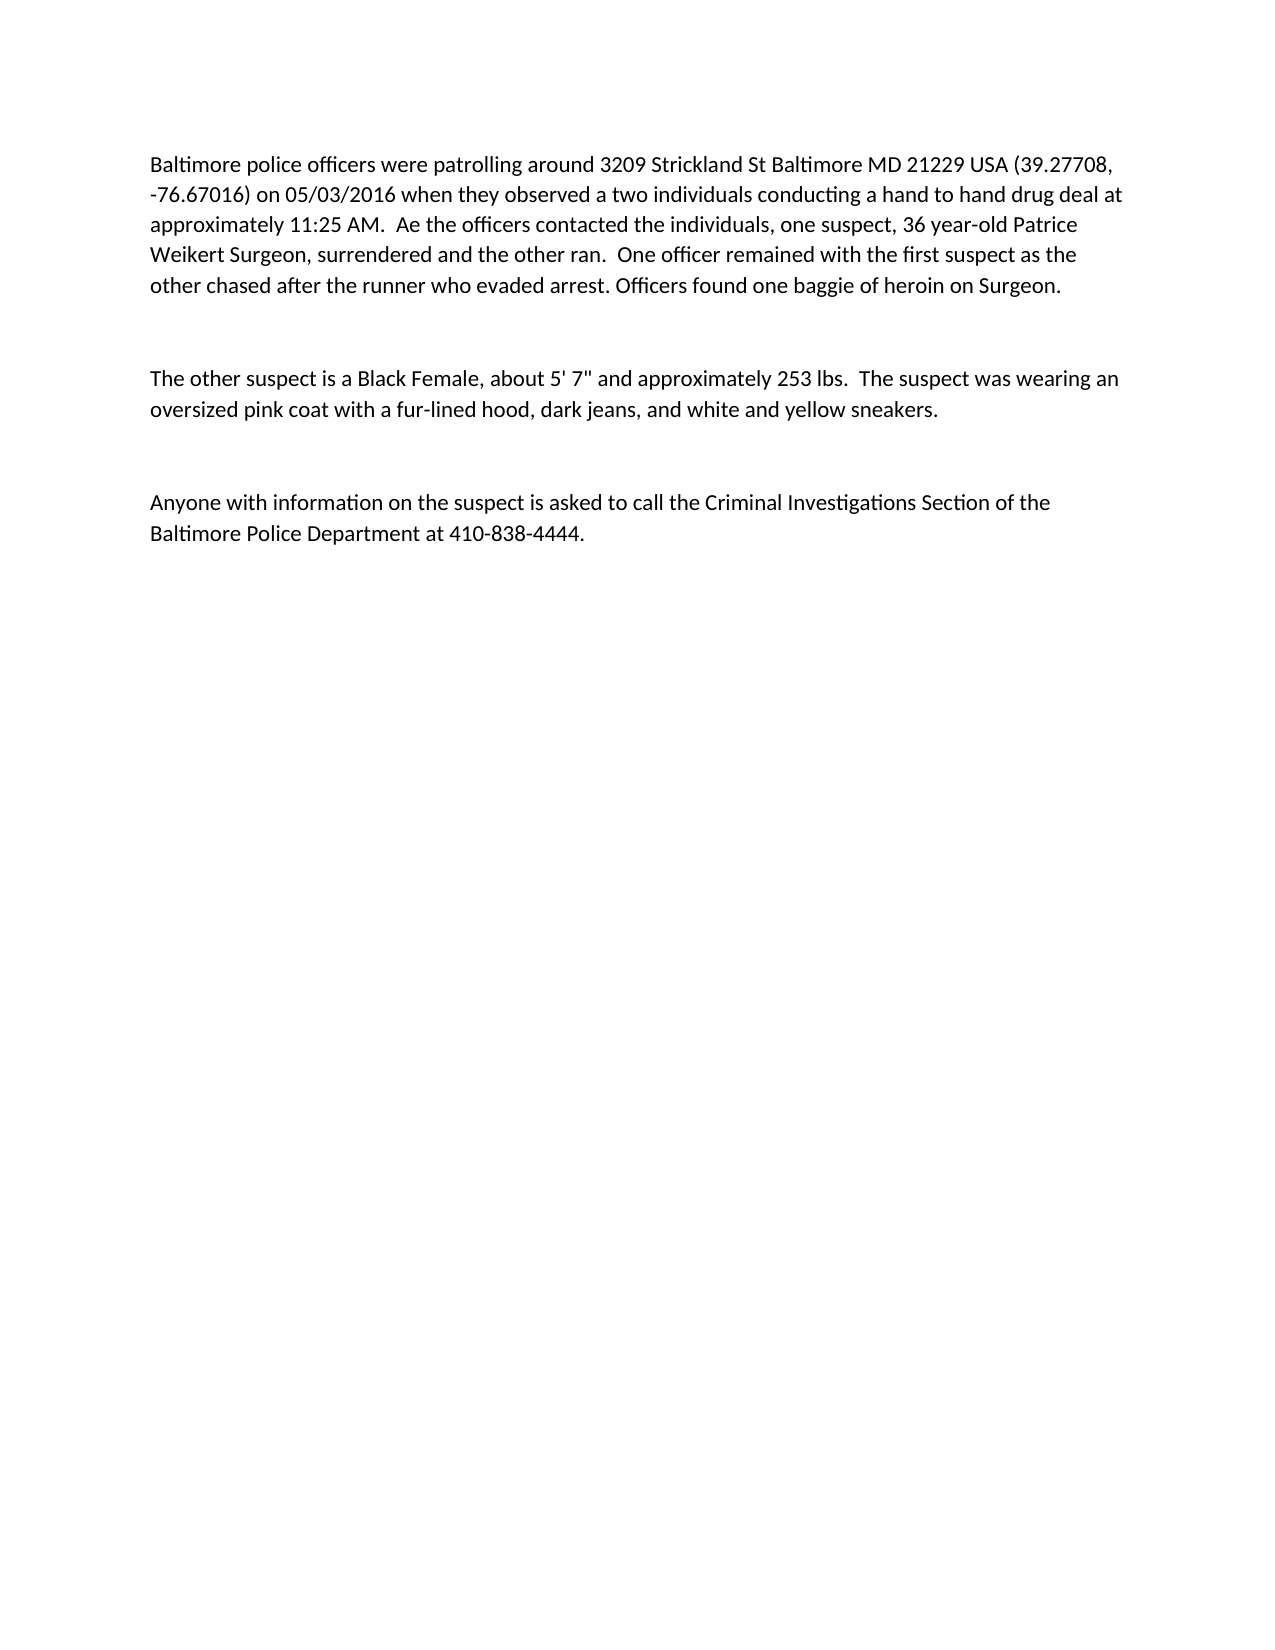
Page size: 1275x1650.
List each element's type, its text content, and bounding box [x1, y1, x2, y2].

text Baltimore police officers were patrolling around 3209 Strickland St Baltimore MD 21229 USA (39.27708, -76.67016) on 05/03/2016 when they observed a two individuals conducting a hand to hand drug deal at approximately 11:25 AM. Ae the officers contacted the individuals, one suspect, 36 year-old Patrice Weikert Surgeon, surrendered and the other ran. One officer remained with the first suspect as the other chased after the runner who evaded arrest. Officers found one baggie of heroin on Surgeon. [150, 150, 1125, 299]
text Anyone with information on the suspect is asked to call the Criminal Investigations Section of the Baltimore Police Department at 410-838-4444. [150, 488, 1125, 547]
text The other suspect is a Black Female, about 5' 7" and approximately 253 lbs. The suspect was wearing an oversized pink coat with a fur-lined hood, dark jeans, and white and yellow sneakers. [150, 364, 1125, 423]
